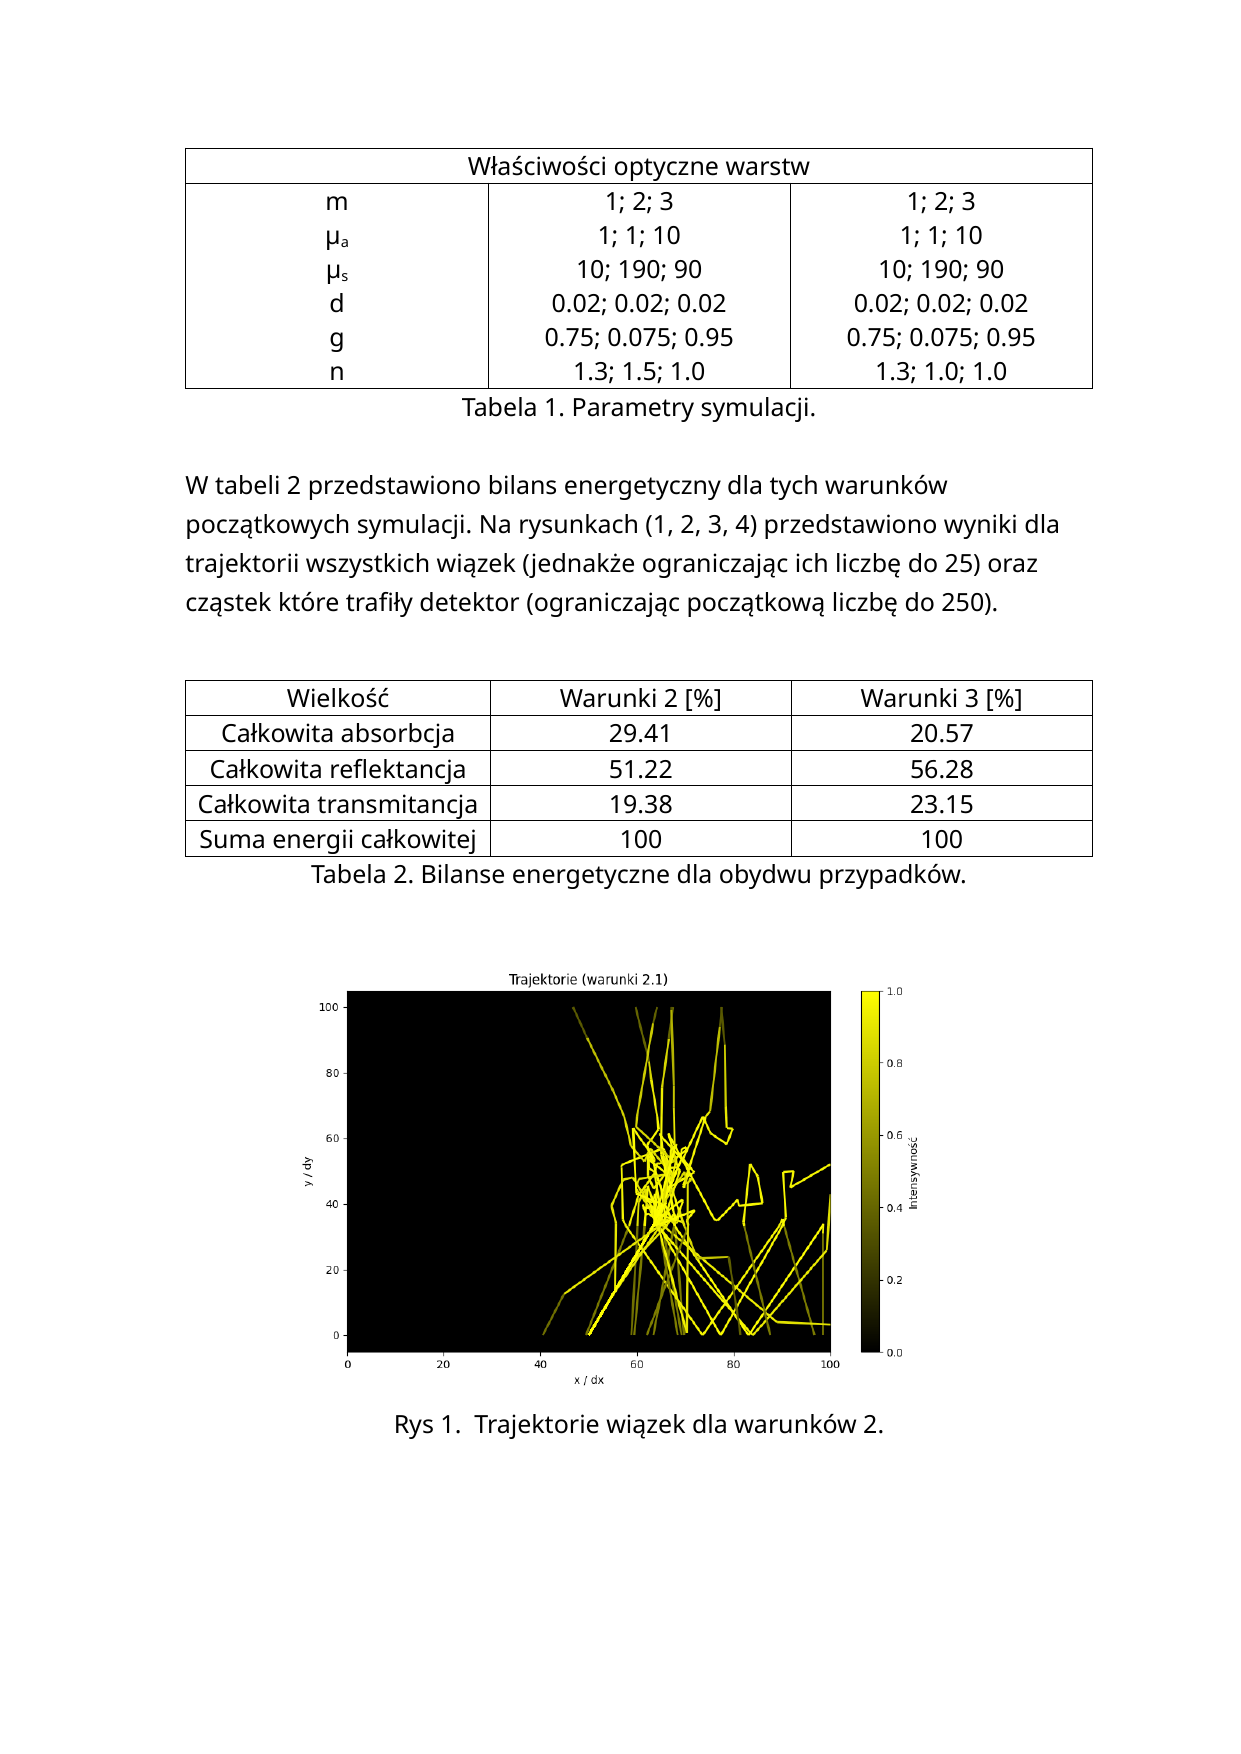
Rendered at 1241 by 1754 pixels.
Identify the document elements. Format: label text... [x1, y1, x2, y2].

list Tabela 1. Parametry symulacji. [185, 389, 1093, 423]
list W tabeli 2 przedstawiono bilans energetyczny dla tych warunków początkowych symulacji. Na rysunkach (1, 2, 3, 4) przedstawiono wyniki dla trajektorii wszystkich wiązek (jednakże ograniczając ich liczbę do 25) oraz cząstek które trafiły detektor (ograniczając początkową liczbę do 250). [185, 467, 1093, 619]
table_cell 100 [491, 821, 791, 856]
table_cell 20.57 [792, 716, 1092, 750]
table_cell Całkowita absorbcja [186, 716, 490, 750]
table_cell Całkowita reflektancja [186, 751, 490, 785]
table_cell 100 [792, 821, 1092, 856]
table_cell 1; 2; 3 1; 1; 10 10; 190; 90 0.02; 0.02; 0.02 0.75; 0.075; 0.95 1.3; 1.5; 1.0 [489, 184, 790, 388]
table_header Wielkość [186, 681, 490, 715]
list Rys 1. Trajektorie wiązek dla warunków 2. [185, 1407, 1093, 1441]
table_cell 23.15 [792, 786, 1092, 820]
table_cell 19.38 [491, 786, 791, 820]
table_cell Suma energii całkowitej [186, 821, 490, 856]
table_cell 29.41 [491, 716, 791, 750]
list Tabela 2. Bilanse energetyczne dla obydwu przypadków. [185, 857, 1093, 891]
table_cell Całkowita transmitancja [186, 786, 490, 820]
table_cell 51.22 [491, 751, 791, 785]
table_cell m μa μs d g n [186, 184, 488, 388]
table_cell Właściwości optyczne warstw [186, 149, 1092, 183]
table_cell 56.28 [792, 751, 1092, 785]
table_header Warunki 3 [%] [792, 681, 1092, 715]
table_cell 1; 2; 3 1; 1; 10 10; 190; 90 0.02; 0.02; 0.02 0.75; 0.075; 0.95 1.3; 1.0; 1.0 [791, 184, 1092, 388]
table_header Warunki 2 [%] [491, 681, 791, 715]
